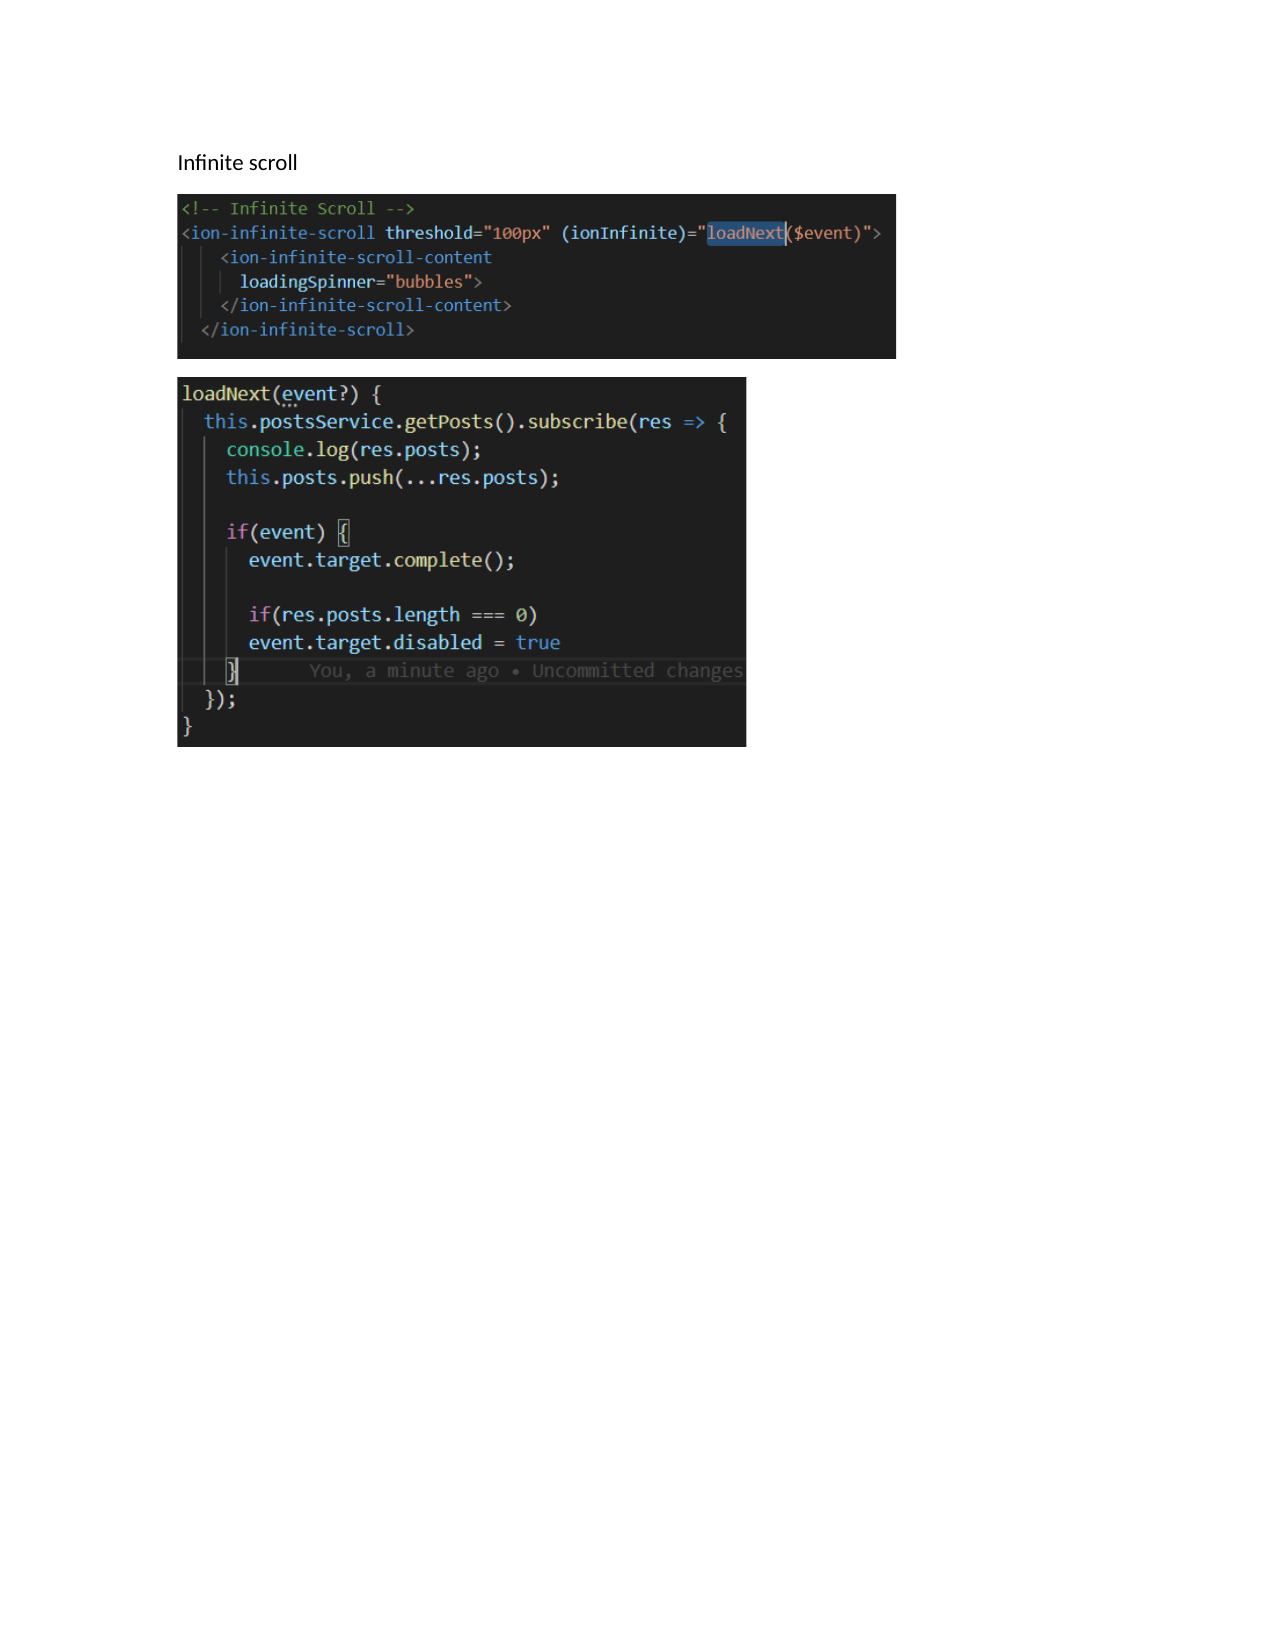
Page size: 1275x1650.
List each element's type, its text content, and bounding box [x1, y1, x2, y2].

picture [177, 377, 747, 747]
picture [177, 194, 897, 359]
text Infinite scroll [177, 148, 1098, 176]
